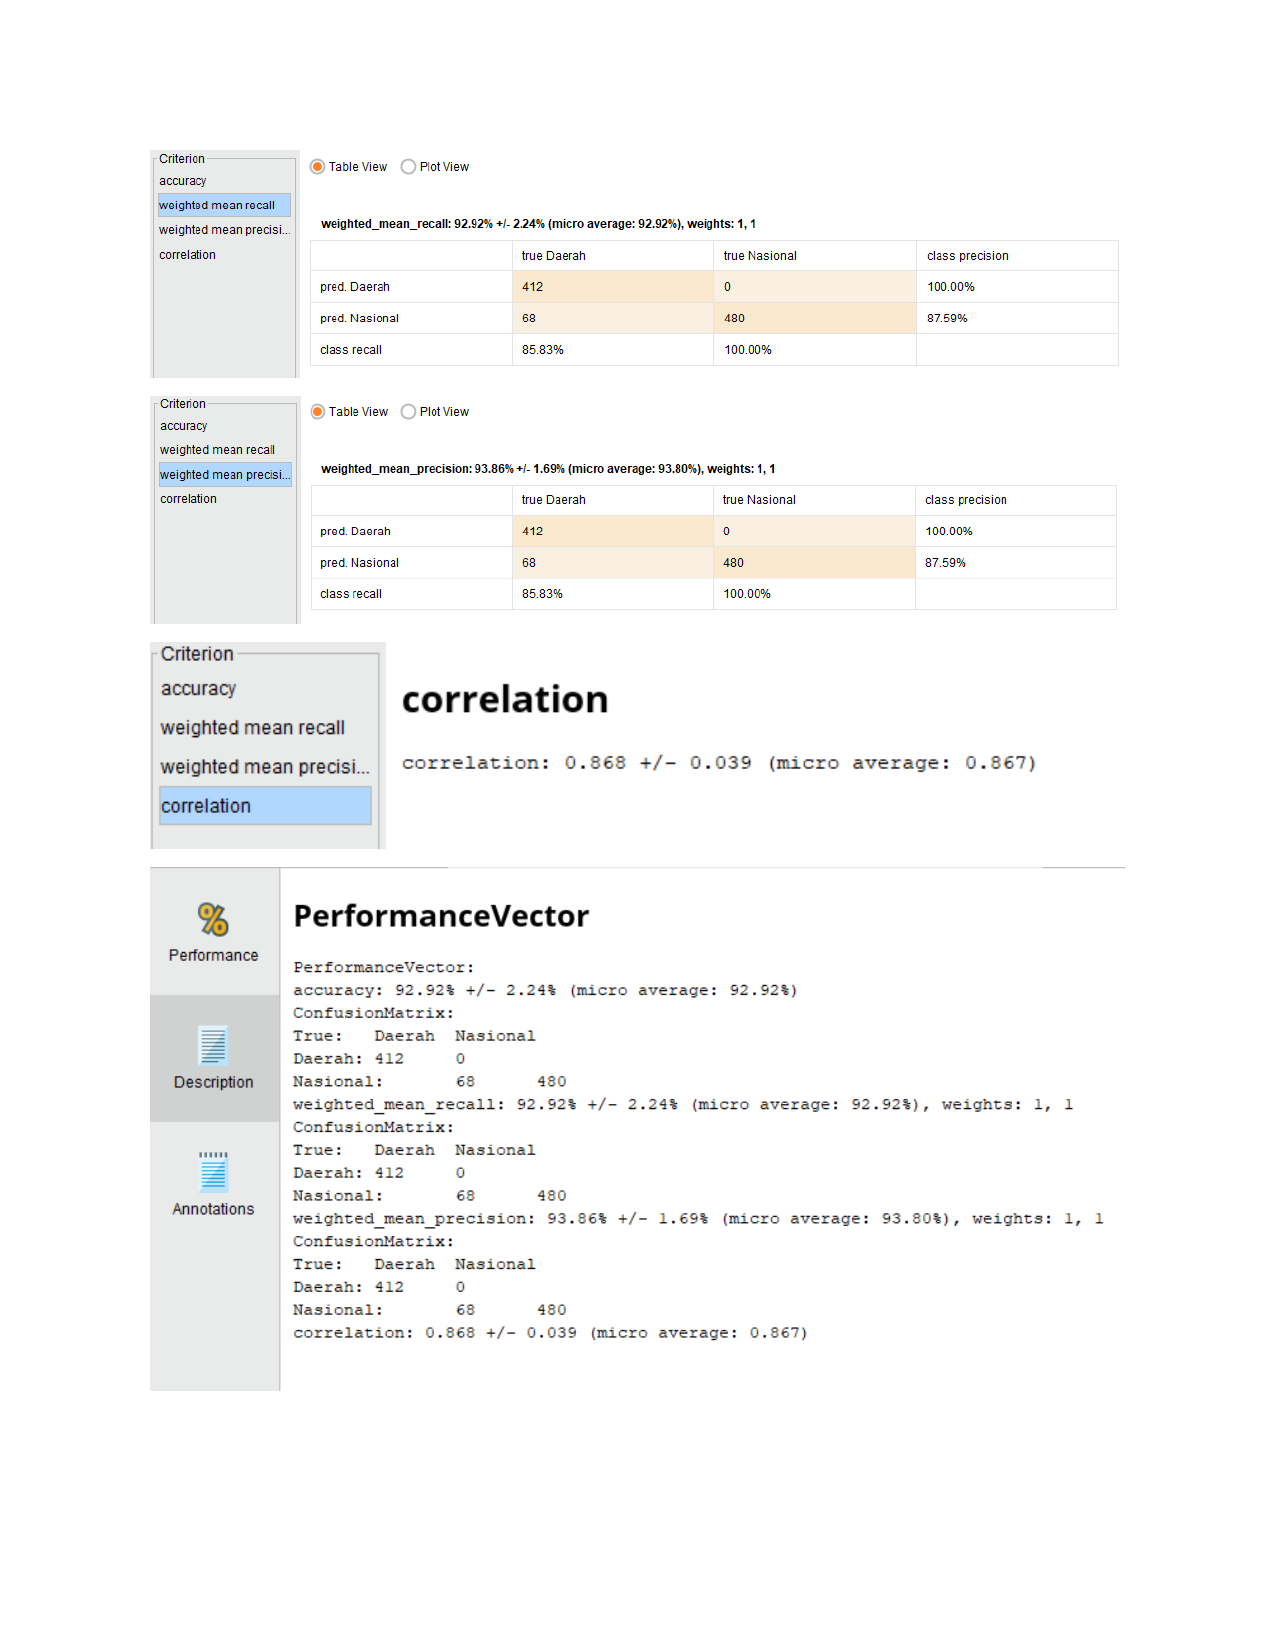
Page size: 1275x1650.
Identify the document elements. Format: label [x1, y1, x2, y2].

picture [150, 150, 1125, 378]
picture [150, 642, 1050, 849]
picture [150, 867, 1125, 1391]
picture [150, 396, 1125, 624]
